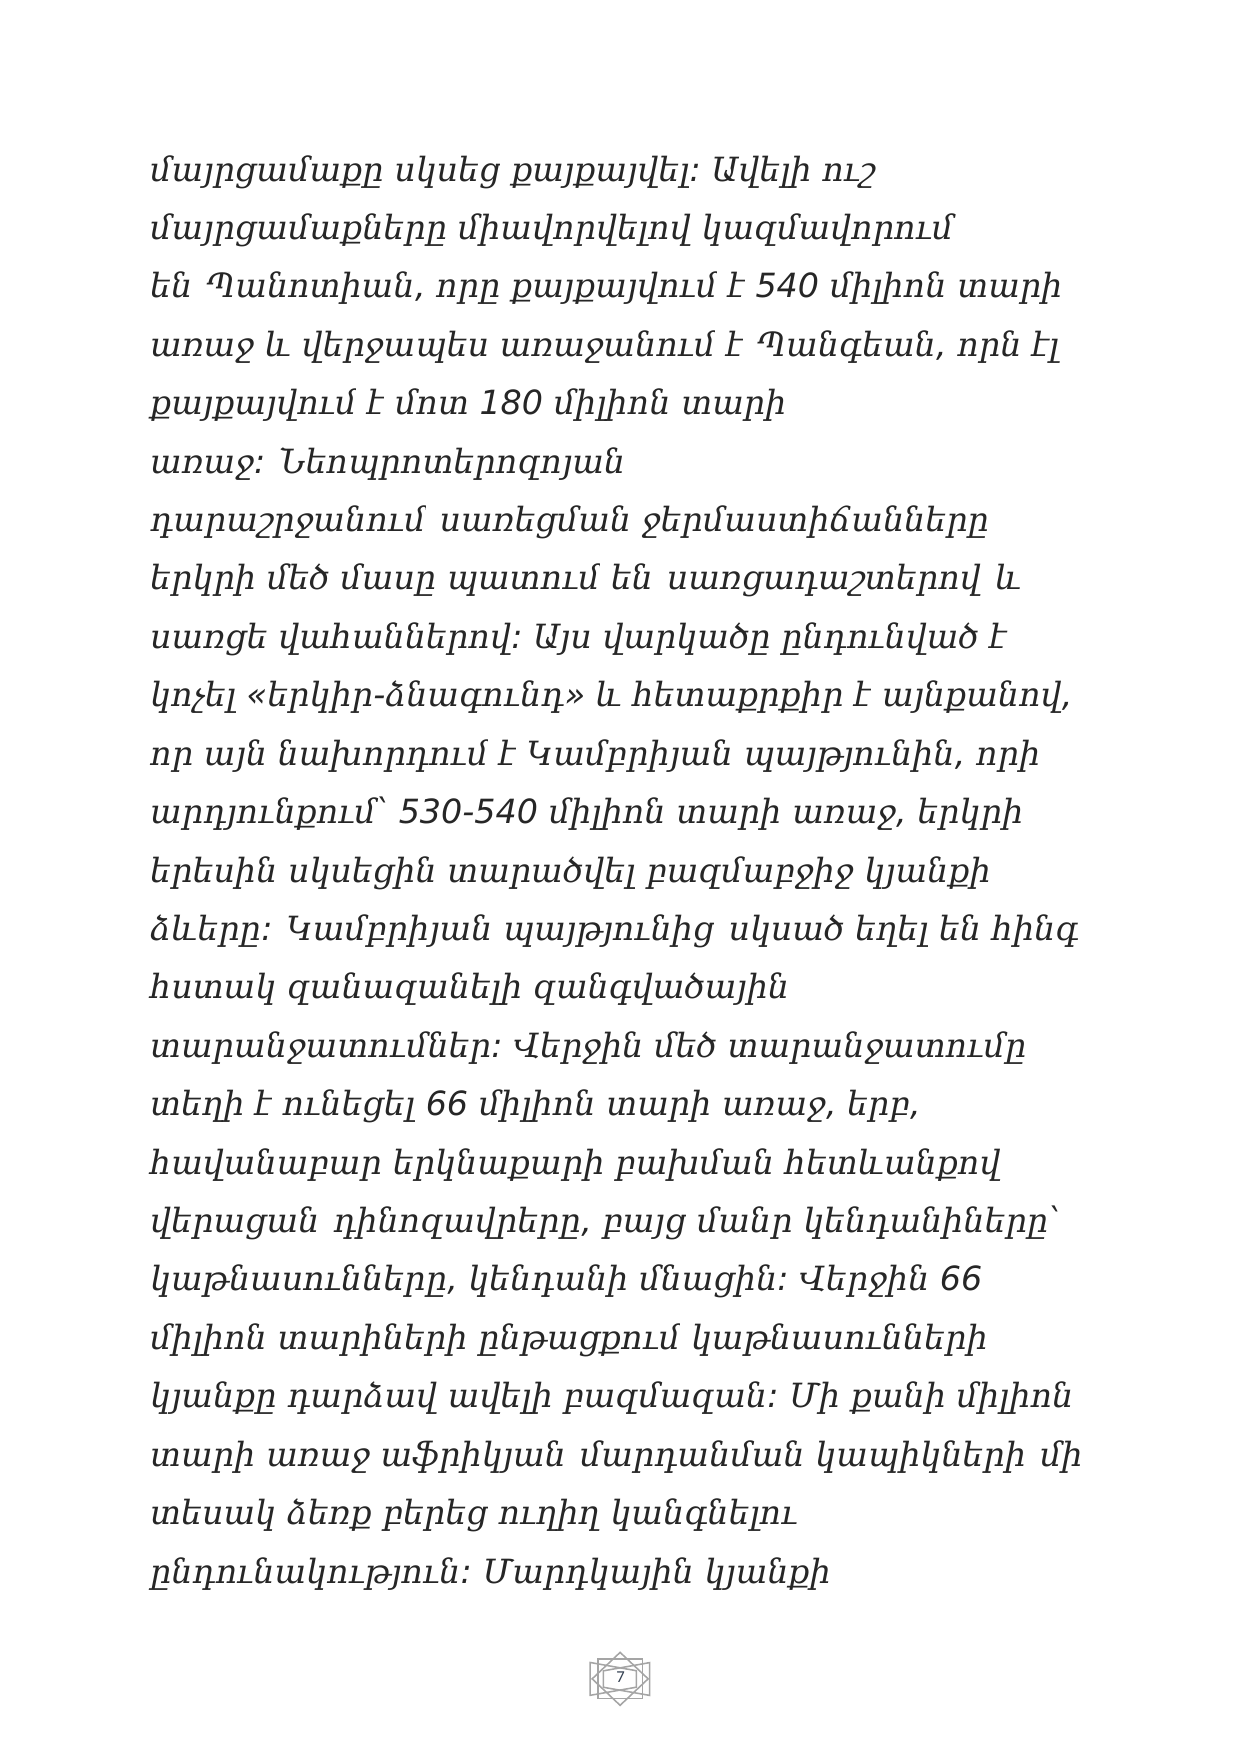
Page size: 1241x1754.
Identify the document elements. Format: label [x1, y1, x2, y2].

text [150, 150, 1090, 1591]
